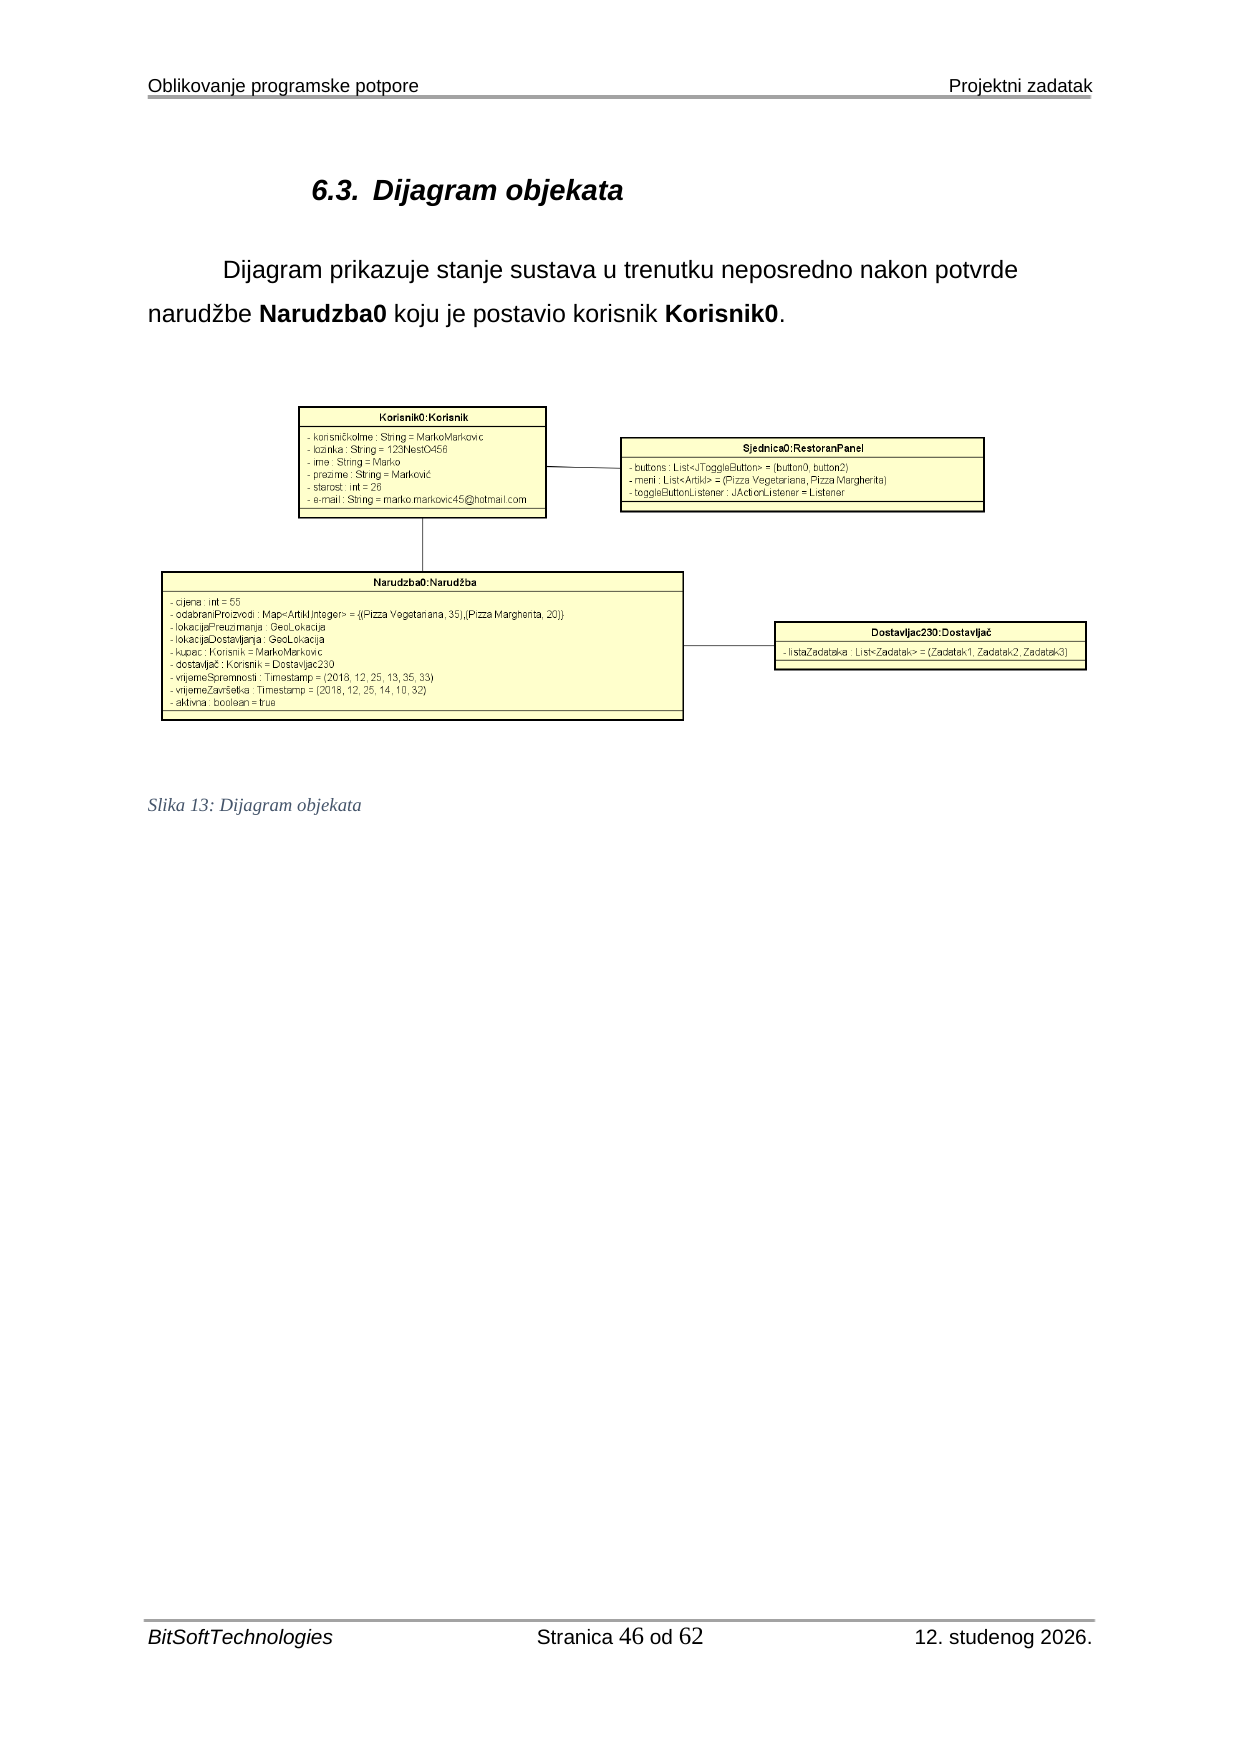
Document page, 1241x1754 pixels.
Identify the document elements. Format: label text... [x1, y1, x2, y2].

picture [147, 95, 1092, 99]
text Dijagram prikazuje stanje sustava u trenutku neposredno nakon potvrde narudžbe Narudzba0 koju je postavio korisnik Korisnik0. [148, 256, 1093, 327]
text Slika 13: Dijagram objekata [148, 794, 1093, 816]
picture [147, 385, 1093, 780]
subtitle Dijagram objekata [252, 173, 1093, 206]
